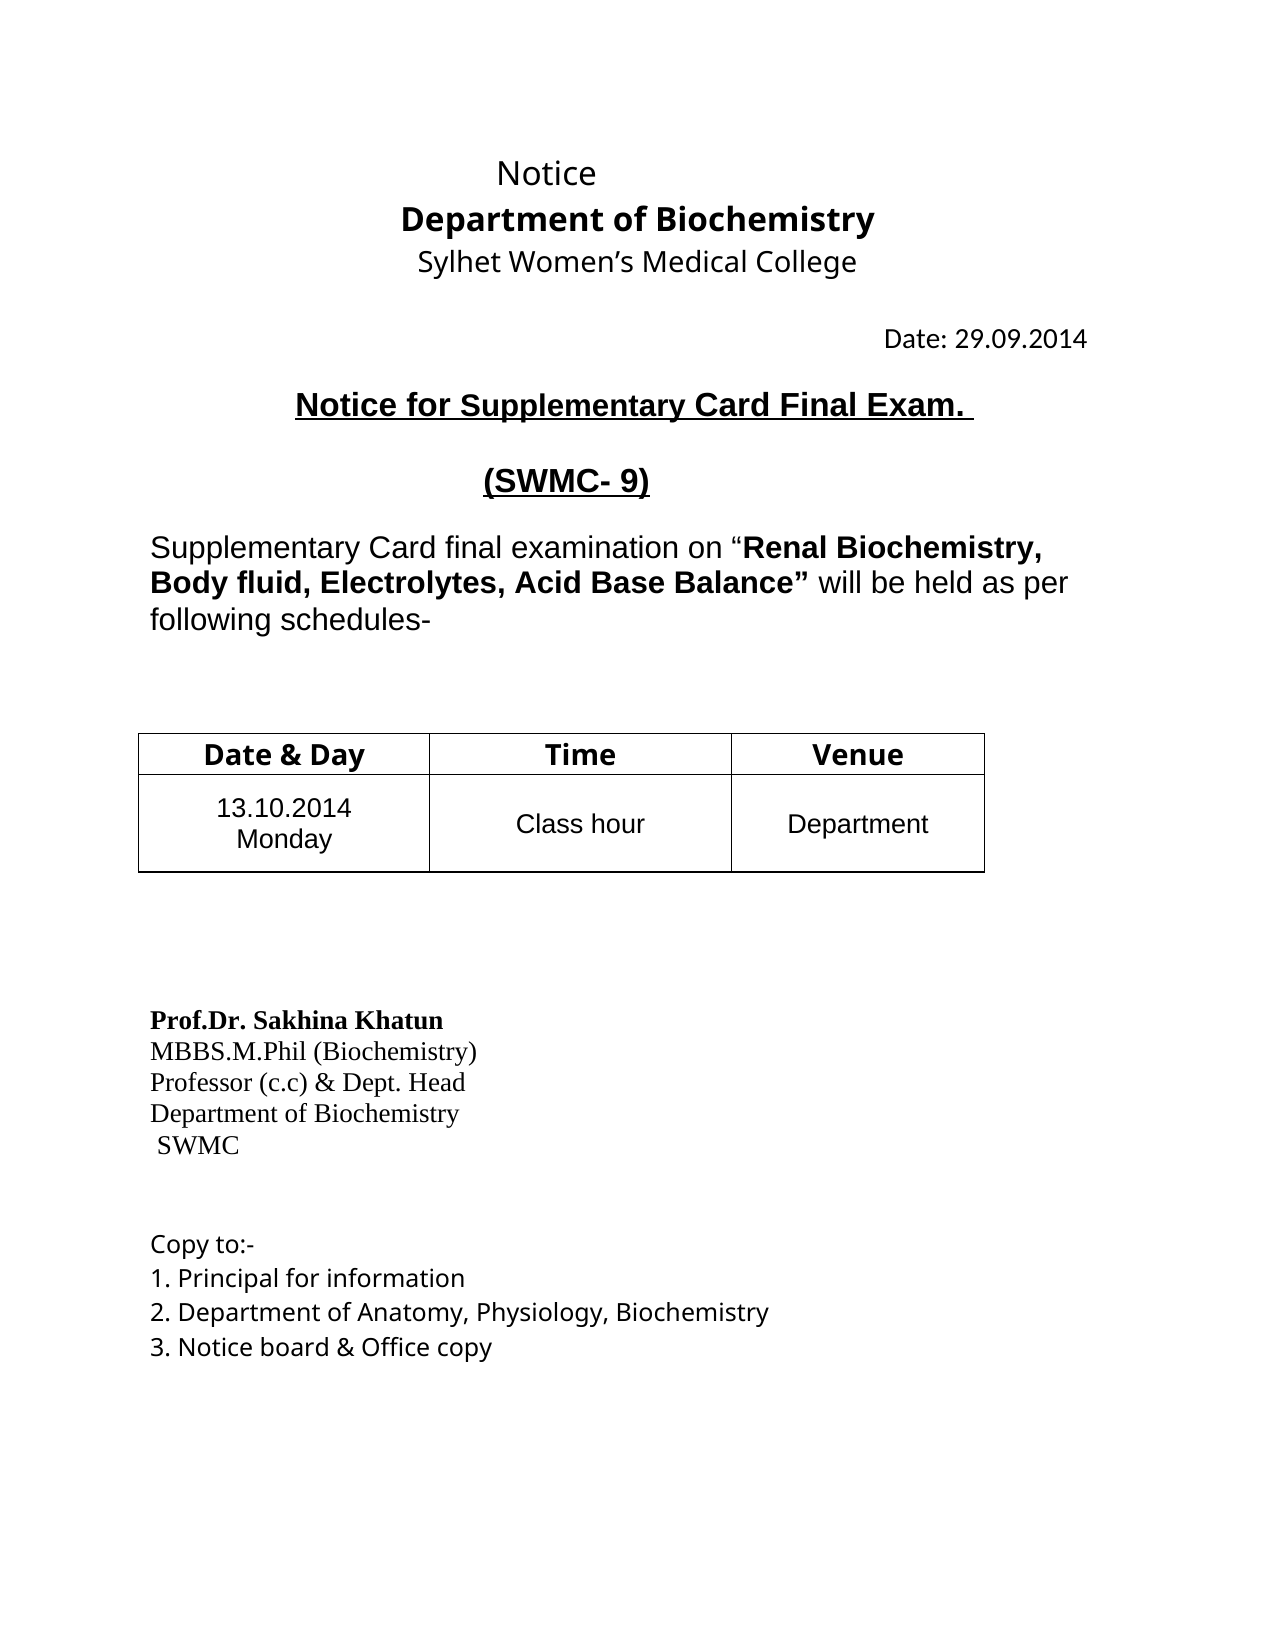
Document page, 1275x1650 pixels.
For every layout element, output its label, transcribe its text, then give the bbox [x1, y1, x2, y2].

text (SWMC- 9) [150, 461, 1125, 500]
text Professor (c.c) & Dept. Head [150, 1066, 1125, 1098]
table_cell 13.10.2014 Monday [139, 775, 429, 871]
text MBBS.M.Phil (Biochemistry) [150, 1035, 1125, 1066]
text Supplementary Card final examination on “Renal Biochemistry, Body fluid, Electrolytes, Acid Base Balance” will be held as per following schedules- [150, 529, 1125, 636]
text Department of Biochemistry [150, 195, 1125, 241]
text Prof.Dr. Sakhina Khatun [150, 1004, 1125, 1035]
text Department of Biochemistry [150, 1098, 1125, 1129]
table_header Time [430, 734, 731, 774]
text Notice [150, 150, 1125, 195]
text 3. Notice board & Office copy [150, 1329, 1125, 1363]
text Notice for Supplementary Card Final Exam. [150, 384, 1125, 423]
text SWMC [150, 1129, 1125, 1160]
table_cell Department [732, 775, 984, 871]
table_header Venue [732, 734, 984, 774]
text Date: 29.09.2014 [150, 320, 1125, 356]
table_cell Class hour [430, 775, 731, 871]
text Copy to:- [150, 1227, 1125, 1261]
text 1. Principal for information [150, 1261, 1125, 1295]
text Sylhet Women’s [150, 241, 1125, 281]
text 2. Department of Anatomy, Physiology, Biochemistry [150, 1295, 1125, 1329]
table_header Date & Day [139, 734, 429, 774]
